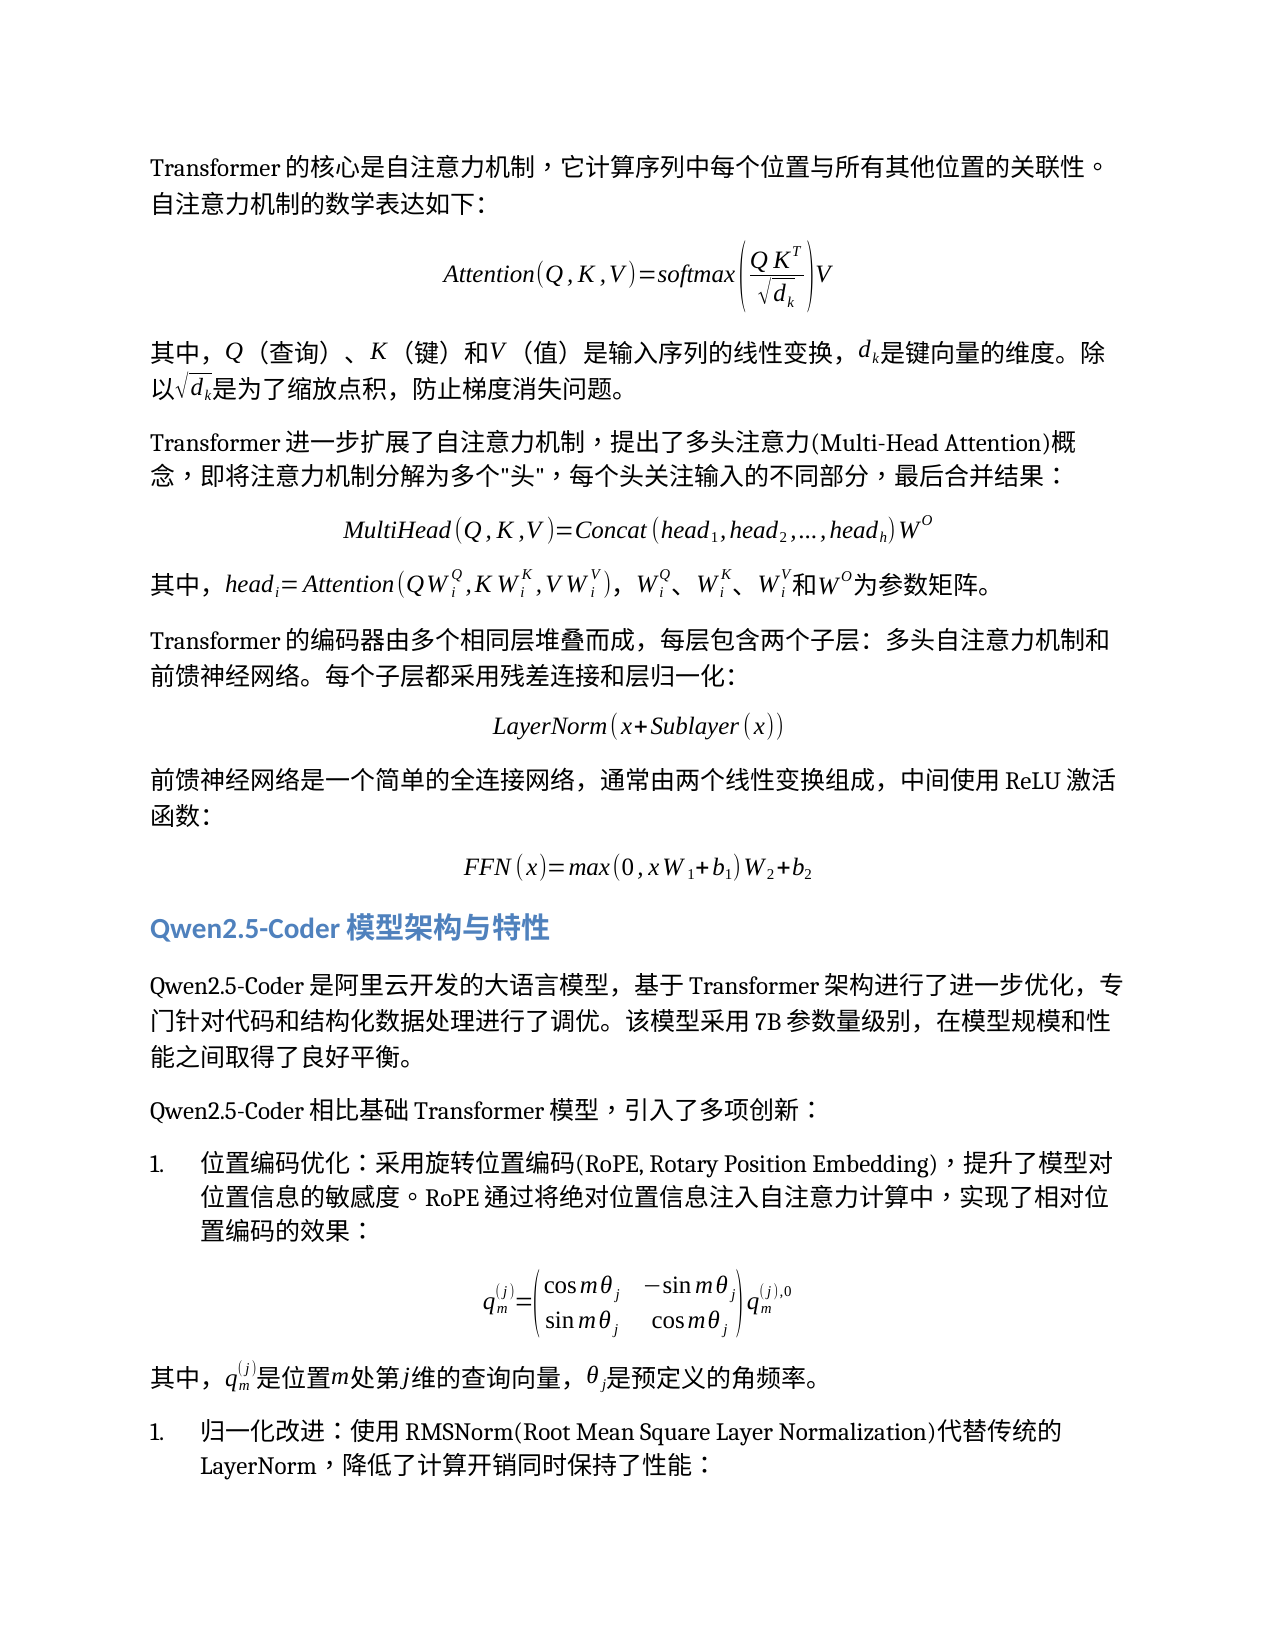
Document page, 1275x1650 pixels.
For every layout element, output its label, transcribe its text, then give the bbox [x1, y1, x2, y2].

list 归一化改进：使用RMSNorm(Root Mean Square Layer Normalization)代替传统的LayerNorm，降低了计算开销同时保持了性能： [150, 1414, 1125, 1482]
text 其中，，、、和为参数矩阵。 [150, 565, 1125, 601]
text Qwen2.5-Coder相比基础Transformer模型，引入了多项创新： [150, 1093, 1125, 1127]
text Transformer进一步扩展了自注意力机制，提出了多头注意力(Multi-Head Attention)概念，即将注意力机制分解为多个"头"，每个头关注输入的不同部分，最后合并结果： [150, 424, 1125, 493]
text Qwen2.5-Coder是阿里云开发的大语言模型，基于Transformer架构进行了进一步优化，专门针对代码和结构化数据处理进行了调优。该模型采用7B参数量级别，在模型规模和性能之间取得了良好平衡。 [150, 965, 1125, 1074]
list 位置编码优化：采用旋转位置编码(RoPE, Rotary Position Embedding)，提升了模型对位置信息的敏感度。RoPE通过将绝对位置信息注入自注意力计算中，实现了相对位置编码的效果： [150, 1146, 1125, 1248]
text Transformer的核心是自注意力机制，它计算序列中每个位置与所有其他位置的关联性。自注意力机制的数学表达如下： [150, 150, 1125, 220]
text 其中，是位置处第维的查询向量，是预定义的角频率。 [150, 1359, 1125, 1395]
text 其中，（查询）、（键）和（值）是输入序列的线性变换，是键向量的维度。除以是为了缩放点积，防止梯度消失问题。 [150, 333, 1125, 406]
text 前馈神经网络是一个简单的全连接网络，通常由两个线性变换组成，中间使用ReLU激活函数： [150, 760, 1125, 833]
text Transformer的编码器由多个相同层堆叠而成，每层包含两个子层：多头自注意力机制和前馈神经网络。每个子层都采用残差连接和层归一化： [150, 620, 1125, 693]
subtitle Qwen2.5-Coder模型架构与特性 [150, 904, 1125, 946]
